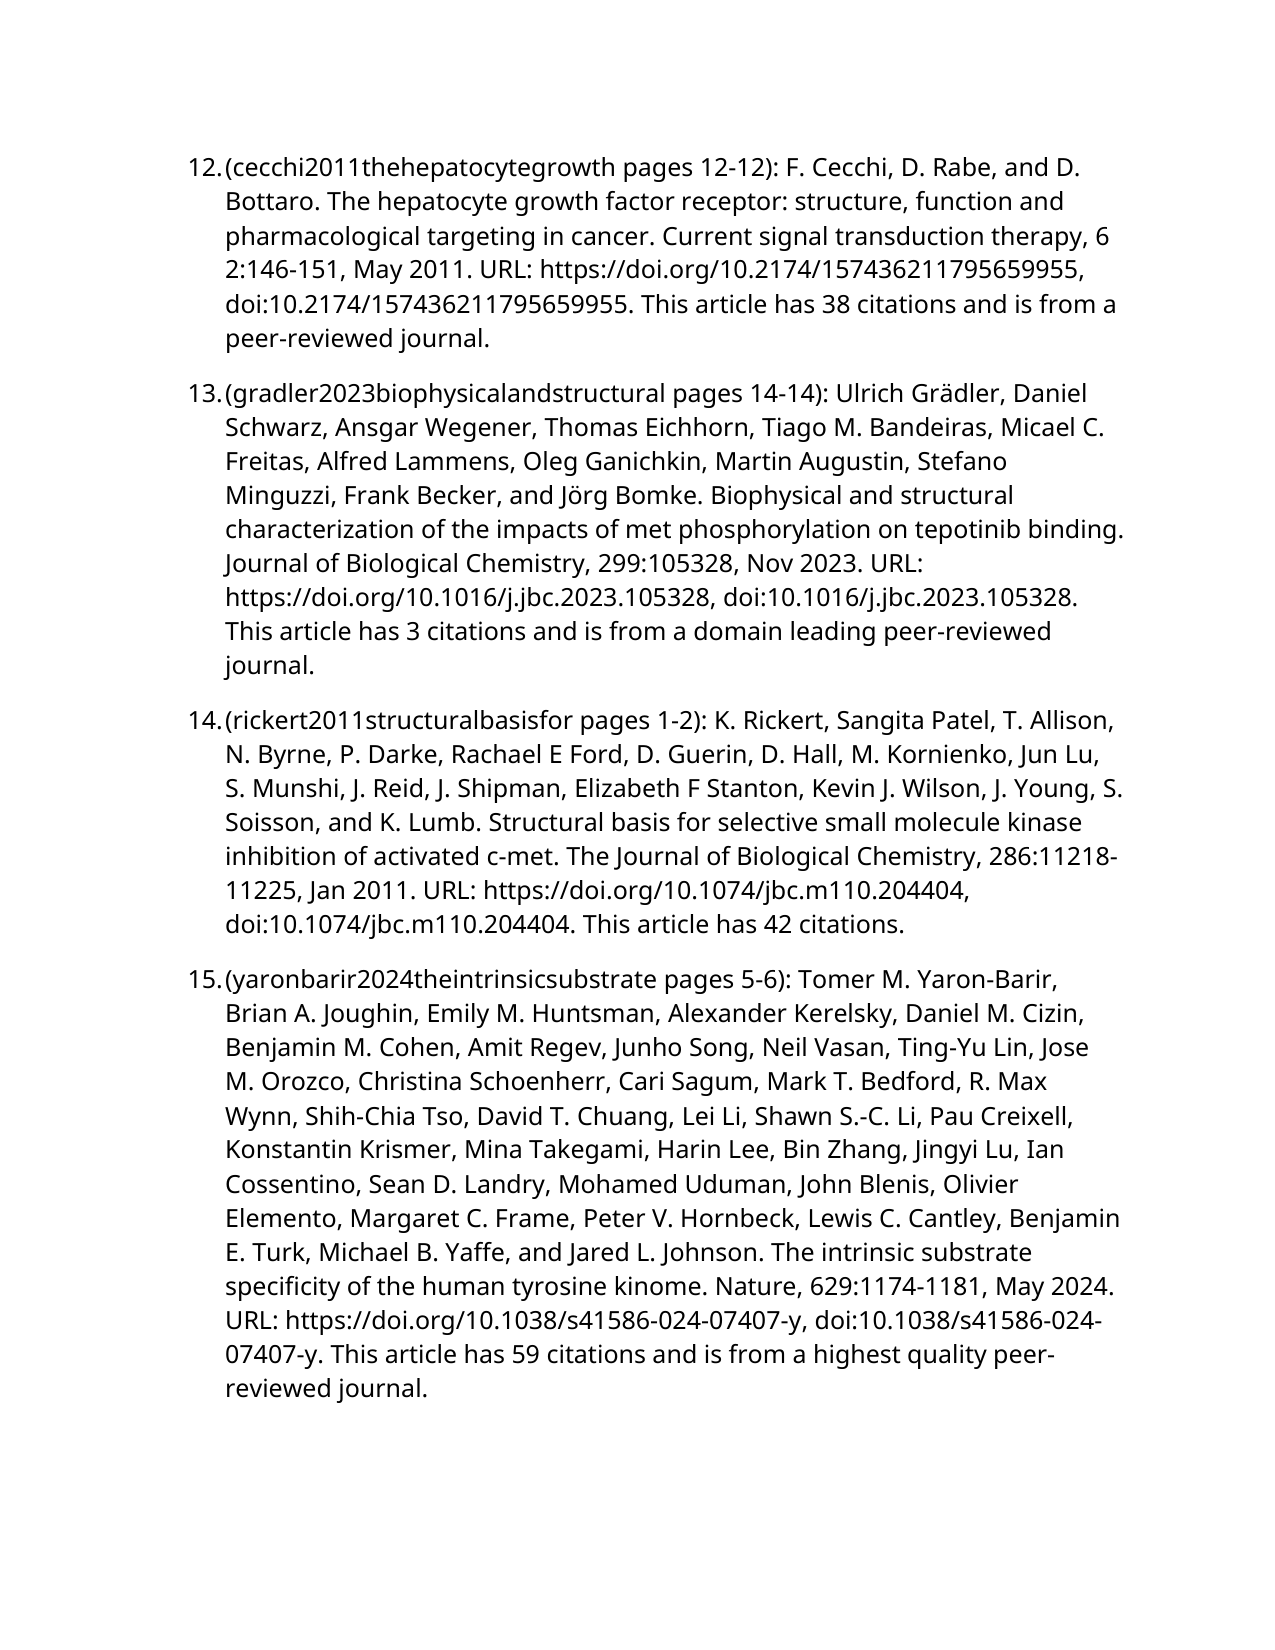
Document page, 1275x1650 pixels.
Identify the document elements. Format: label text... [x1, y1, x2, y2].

list (yaronbarir2024theintrinsicsubstrate pages 5-6): Tomer M. Yaron-Barir, Brian A. Joughin, Emily M. Huntsman, Alexander Kerelsky, Daniel M. Cizin, Benjamin M. Cohen, Amit Regev, Junho Song, Neil Vasan, Ting-Yu Lin, Jose M. Orozco, Christina Schoenherr, Cari Sagum, Mark T. Bedford, R. Max Wynn, Shih-Chia Tso, David T. Chuang, Lei Li, Shawn S.-C. Li, Pau Creixell, Konstantin Krismer, Mina Takegami, Harin Lee, Bin Zhang, Jingyi Lu, Ian Cossentino, Sean D. Landry, Mohamed Uduman, John Blenis, Olivier Elemento, Margaret C. Frame, Peter V. Hornbeck, Lewis C. Cantley, Benjamin E. Turk, Michael B. Yaffe, and Jared L. Johnson. The intrinsic substrate specificity of the human tyrosine kinome. Nature, 629:1174-1181, May 2024. URL: https://doi.org/10.1038/s41586-024-07407-y, doi:10.1038/s41586-024-07407-y. This article has 59 citations and is from a highest quality peer-reviewed journal. [187, 962, 1125, 1405]
list (cecchi2011thehepatocytegrowth pages 12-12): F. Cecchi, D. Rabe, and D. Bottaro. The hepatocyte growth factor receptor: structure, function and pharmacological targeting in cancer. Current signal transduction therapy, 6 2:146-151, May 2011. URL: https://doi.org/10.2174/157436211795659955, doi:10.2174/157436211795659955. This article has 38 citations and is from a peer-reviewed journal. [187, 150, 1125, 354]
list (rickert2011structuralbasisfor pages 1-2): K. Rickert, Sangita Patel, T. Allison, N. Byrne, P. Darke, Rachael E Ford, D. Guerin, D. Hall, M. Kornienko, Jun Lu, S. Munshi, J. Reid, J. Shipman, Elizabeth F Stanton, Kevin J. Wilson, J. Young, S. Soisson, and K. Lumb. Structural basis for selective small molecule kinase inhibition of activated c-met. The Journal of Biological Chemistry, 286:11218-11225, Jan 2011. URL: https://doi.org/10.1074/jbc.m110.204404, doi:10.1074/jbc.m110.204404. This article has 42 citations. [187, 703, 1125, 941]
list (gradler2023biophysicalandstructural pages 14-14): Ulrich Grädler, Daniel Schwarz, Ansgar Wegener, Thomas Eichhorn, Tiago M. Bandeiras, Micael C. Freitas, Alfred Lammens, Oleg Ganichkin, Martin Augustin, Stefano Minguzzi, Frank Becker, and Jörg Bomke. Biophysical and structural characterization of the impacts of met phosphorylation on tepotinib binding. Journal of Biological Chemistry, 299:105328, Nov 2023. URL: https://doi.org/10.1016/j.jbc.2023.105328, doi:10.1016/j.jbc.2023.105328. This article has 3 citations and is from a domain leading peer-reviewed journal. [187, 375, 1125, 682]
